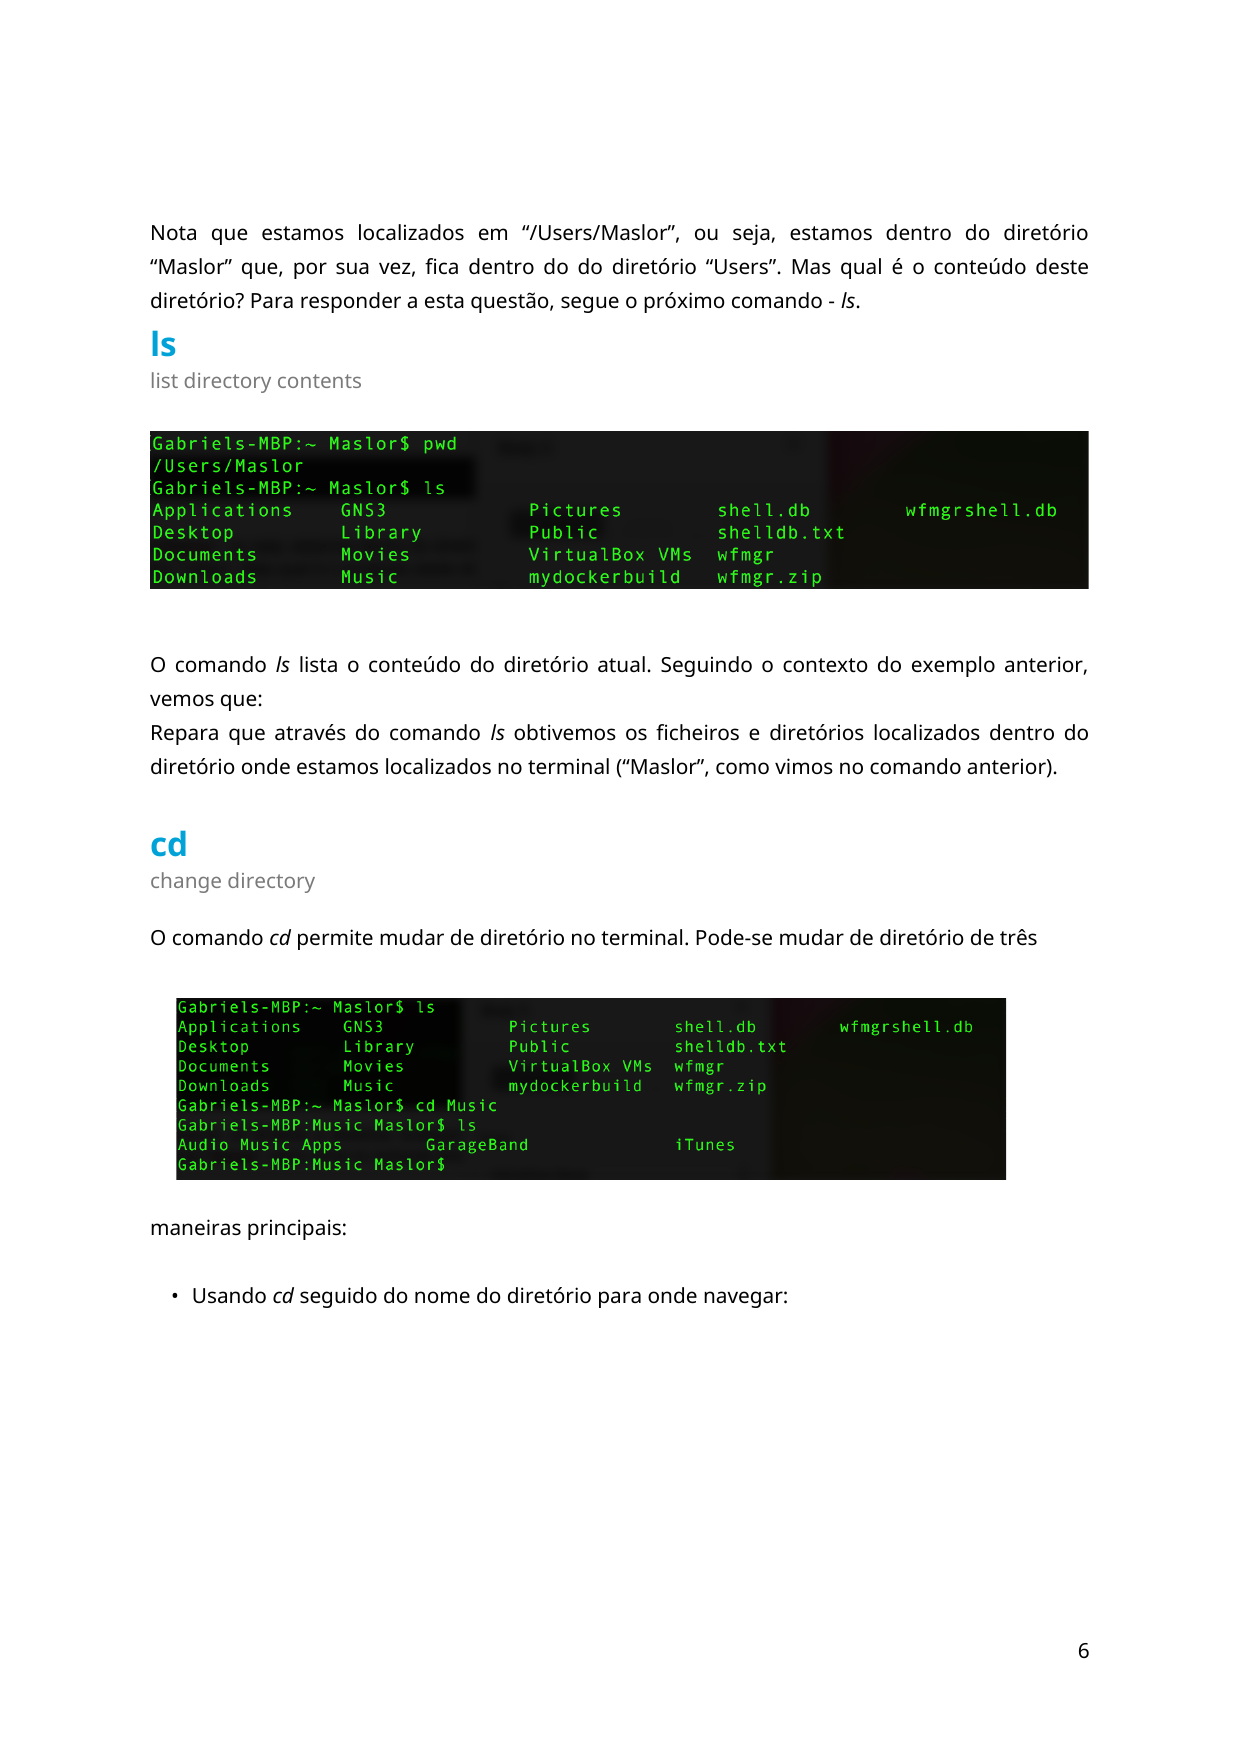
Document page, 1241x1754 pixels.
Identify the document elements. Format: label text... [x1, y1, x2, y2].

subtitle cd [150, 820, 1090, 866]
text O comando ls lista o conteúdo do diretório atual. Seguindo o contexto do exemplo anterior, vemos que: [150, 650, 1090, 713]
subtitle ls [150, 320, 1090, 366]
picture [175, 998, 1007, 1180]
list Usando cd seguido do nome do diretório para onde navegar: [171, 1281, 1090, 1309]
text list directory contents [150, 366, 1090, 394]
text Nota que estamos localizados em “/Users/Maslor”, ou seja, estamos dentro do diretório “Maslor” que, por sua vez, fica dentro do do diretório “Users”. Mas qual é o conteúdo deste diretório? Para responder a esta questão, segue o próximo comando - ls. [150, 218, 1090, 315]
text change directory [150, 866, 1090, 894]
picture [148, 431, 1089, 589]
text Repara que através do comando ls obtivemos os ficheiros e diretórios localizados dentro do diretório onde estamos localizados no terminal (“Maslor”, como vimos no comando anterior). [150, 718, 1090, 781]
